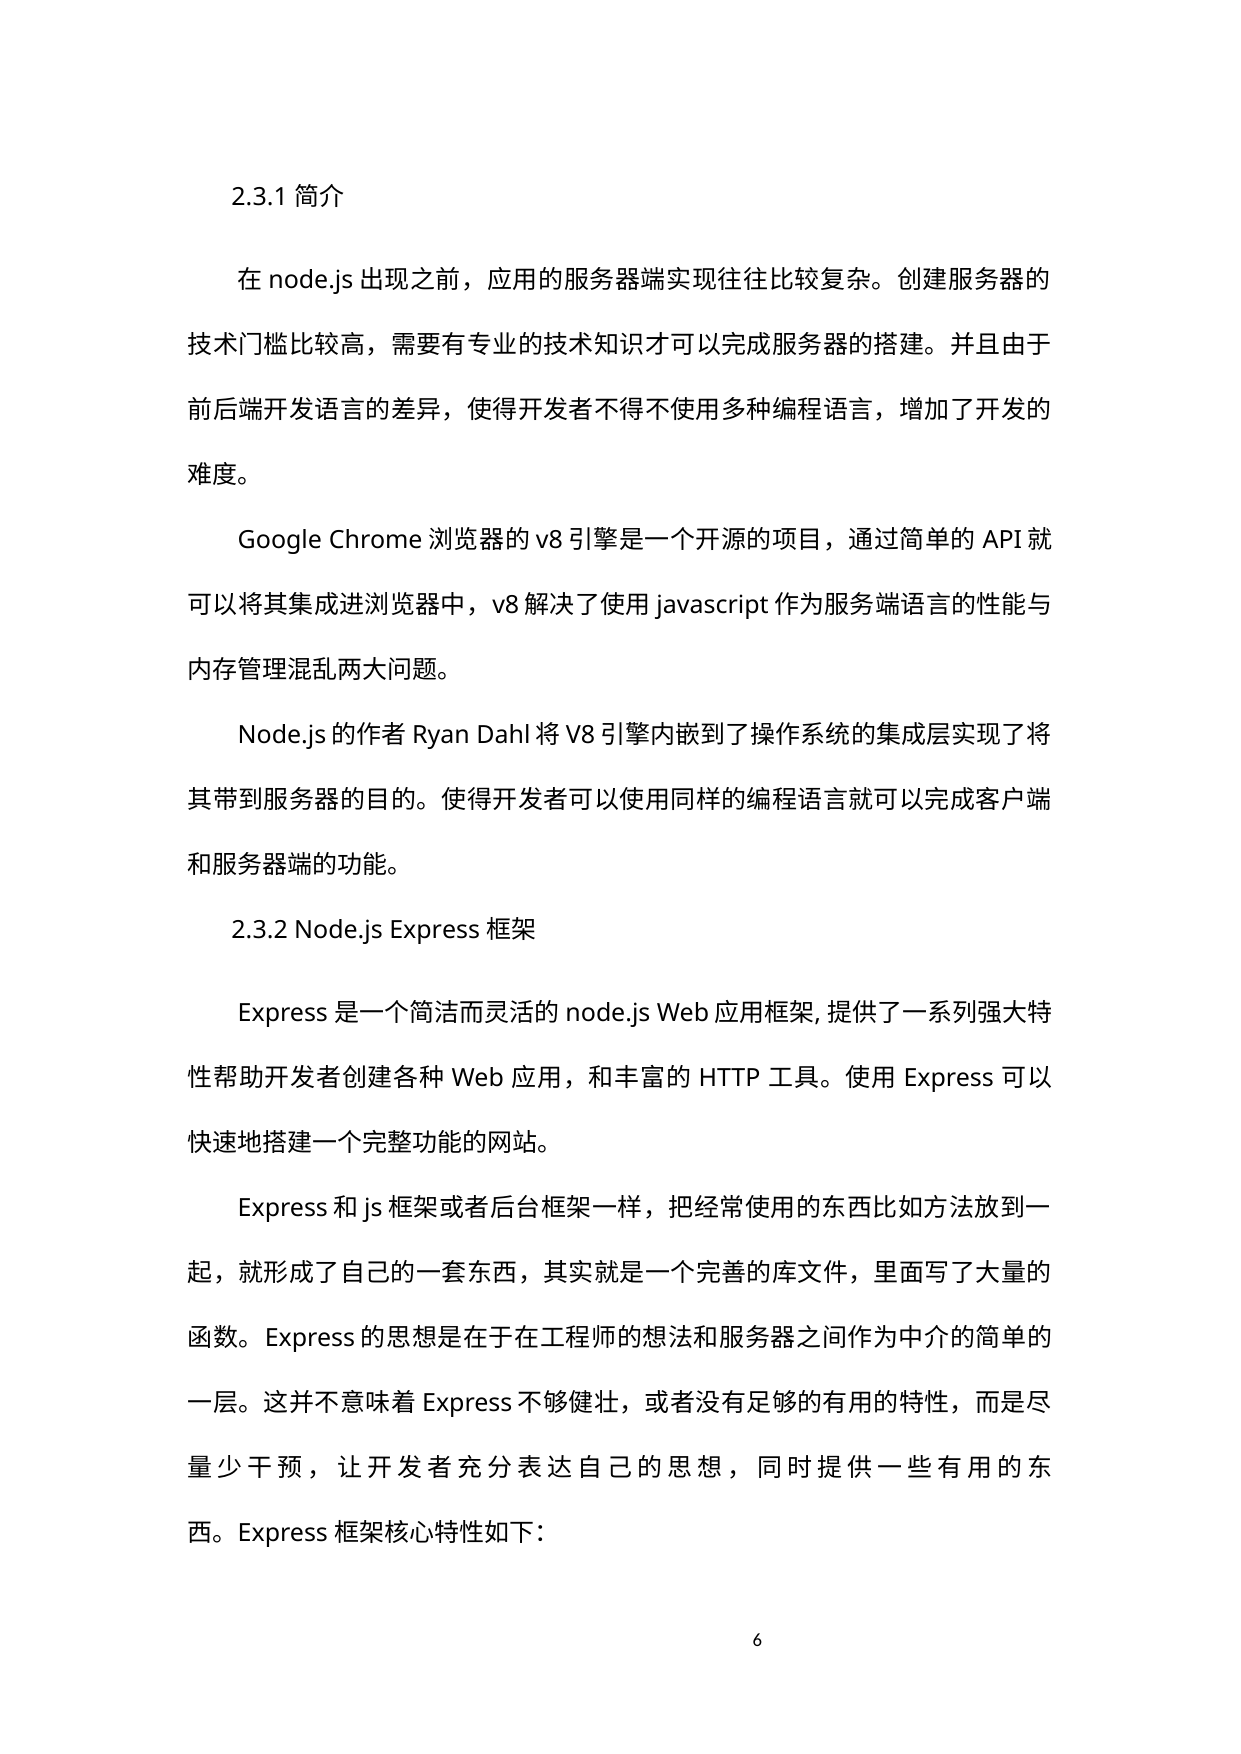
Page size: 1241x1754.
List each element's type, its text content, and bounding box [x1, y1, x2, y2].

text Express和js框架或者后台框架一样，把经常使用的东西比如方法放到一起，就形成了自己的一套东西，其实就是一个完善的库文件，里面写了大量的函数。Express的思想是在于在工程师的想法和服务器之间作为中介的简单的一层。这并不意味着Express不够健壮，或者没有足够的有用的特性，而是尽量少干预，让开发者充分表达自己的思想，同时提供一些有用的东西。Express 框架核心特性如下： [187, 1173, 1053, 1563]
text 在node.js出现之前，应用的服务器端实现往往比较复杂。创建服务器的技术门槛比较高，需要有专业的技术知识才可以完成服务器的搭建。并且由于前后端开发语言的差异，使得开发者不得不使用多种编程语言，增加了开发的难度。 [187, 245, 1053, 505]
text Node.js的作者Ryan Dahl将V8引擎内嵌到了操作系统的集成层实现了将其带到服务器的目的。使得开发者可以使用同样的编程语言就可以完成客户端和服务器端的功能。 [187, 700, 1053, 895]
text Google Chrome浏览器的v8引擎是一个开源的项目，通过简单的API就可以将其集成进浏览器中，v8解决了使用javascript作为服务端语言的性能与内存管理混乱两大问题。 [187, 505, 1053, 700]
subtitle 2.3.1 简介 [187, 162, 1053, 227]
text Express 是一个简洁而灵活的 node.js Web应用框架, 提供了一系列强大特性帮助开发者创建各种 Web 应用，和丰富的 HTTP 工具。使用 Express 可以快速地搭建一个完整功能的网站。 [187, 978, 1053, 1173]
subtitle 2.3.2 Node.js Express 框架 [187, 895, 1053, 960]
